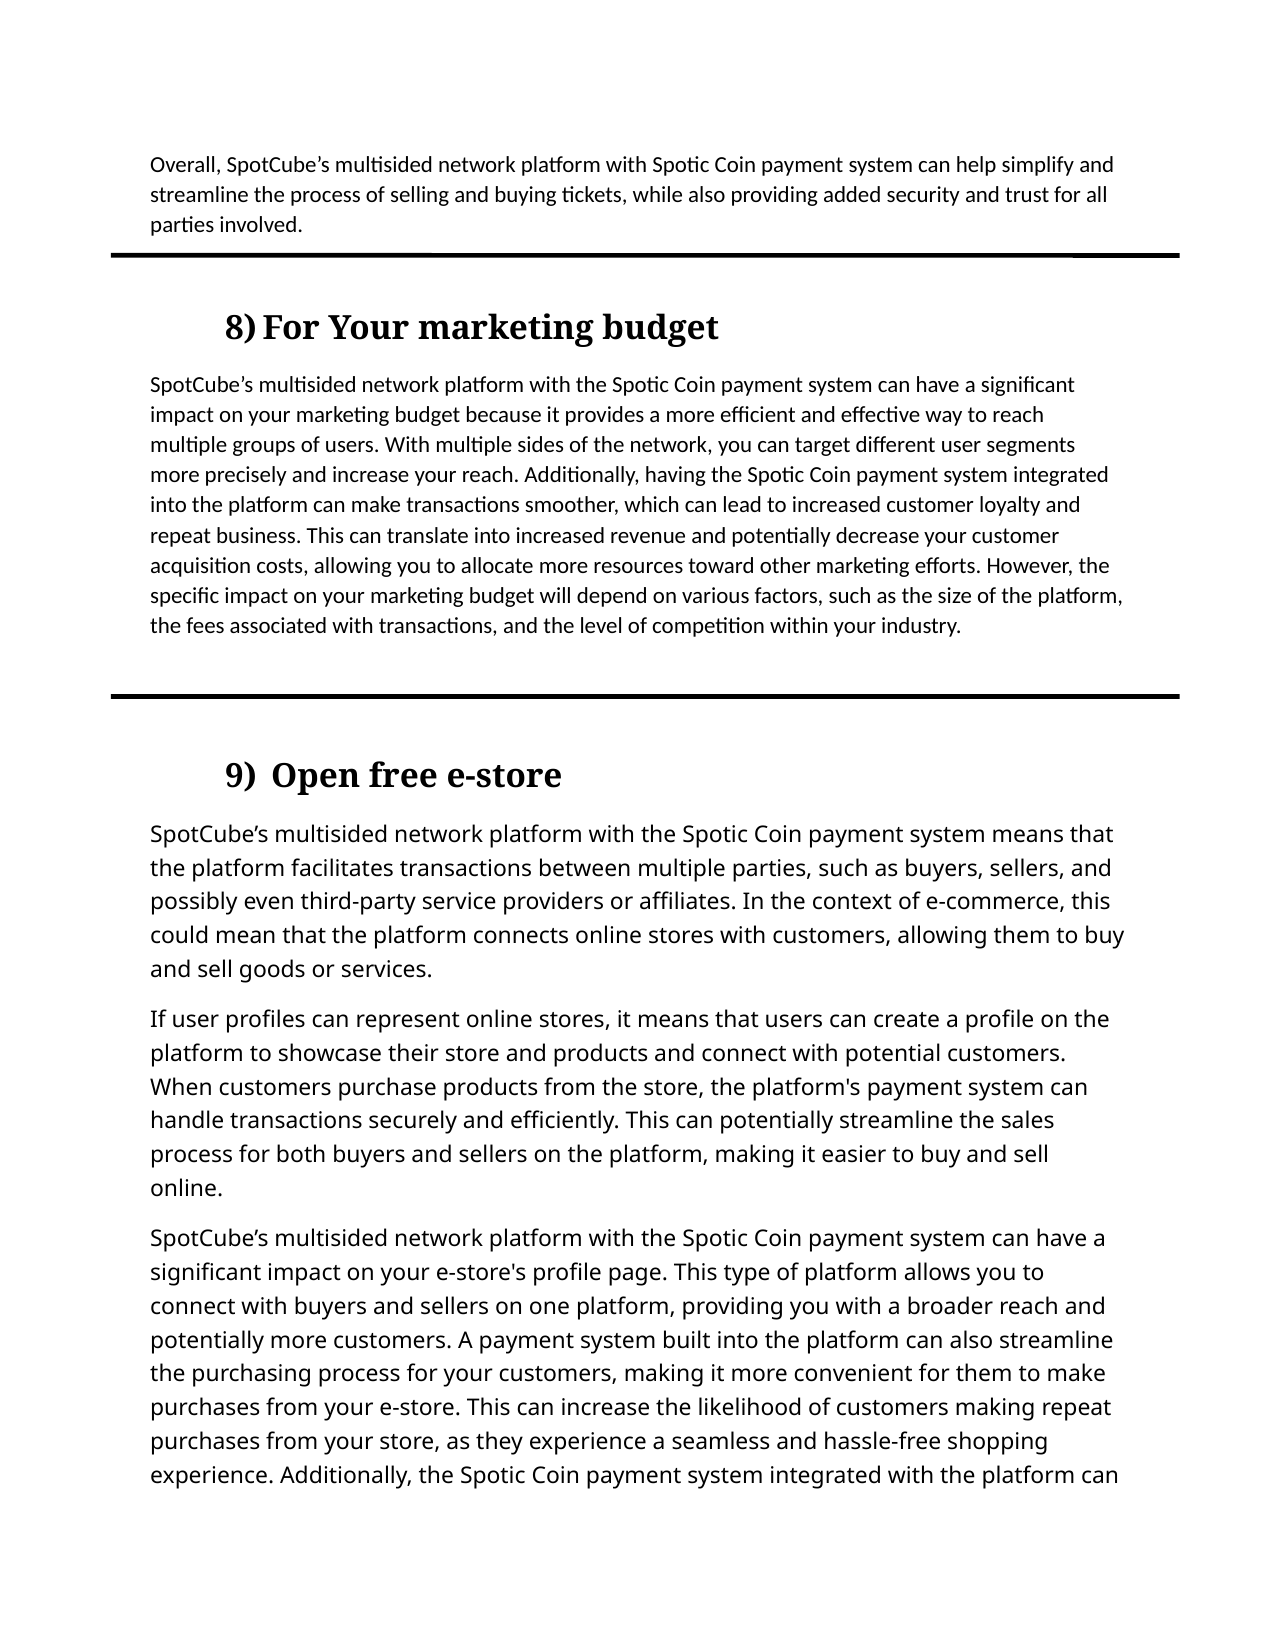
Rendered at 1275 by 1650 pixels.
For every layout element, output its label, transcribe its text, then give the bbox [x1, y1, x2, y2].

text SpotCube’s multisided network platform with the Spotic Coin payment system can have a significant impact on your marketing budget because it provides a more efficient and effective way to reach multiple groups of users. With multiple sides of the network, you can target different user segments more precisely and increase your reach. Additionally, having the Spotic Coin payment system integrated into the platform can make transactions smoother, which can lead to increased customer loyalty and repeat business. This can translate into increased revenue and potentially decrease your customer acquisition costs, allowing you to allocate more resources toward other marketing efforts. However, the specific impact on your marketing budget will depend on various factors, such as the size of the platform, the fees associated with transactions, and the level of competition within your industry. [150, 370, 1125, 639]
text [150, 1222, 1125, 1490]
text If user profiles can represent online stores, it means that users can create a profile on the platform to showcase their store and products and connect with potential customers. When customers purchase products from the store, the platform's payment system can handle transactions securely and efficiently. This can potentially streamline the sales process for both buyers and sellers on the platform, making it easier to buy and sell online. [150, 1003, 1125, 1203]
list Open free e-store [225, 752, 1125, 797]
text SpotCube’s multisided network platform with the Spotic Coin payment system means that the platform facilitates transactions between multiple parties, such as buyers, sellers, and possibly even third-party service providers or affiliates. In the context of e-commerce, this could mean that the platform connects online stores with customers, allowing them to buy and sell goods or services. [150, 818, 1125, 984]
text Overall, SpotCube’s multisided network platform with Spotic Coin payment system can help simplify and streamline the process of selling and buying tickets, while also providing added security and trust for all parties involved. [150, 150, 1125, 238]
list For Your marketing budget [225, 304, 1125, 349]
